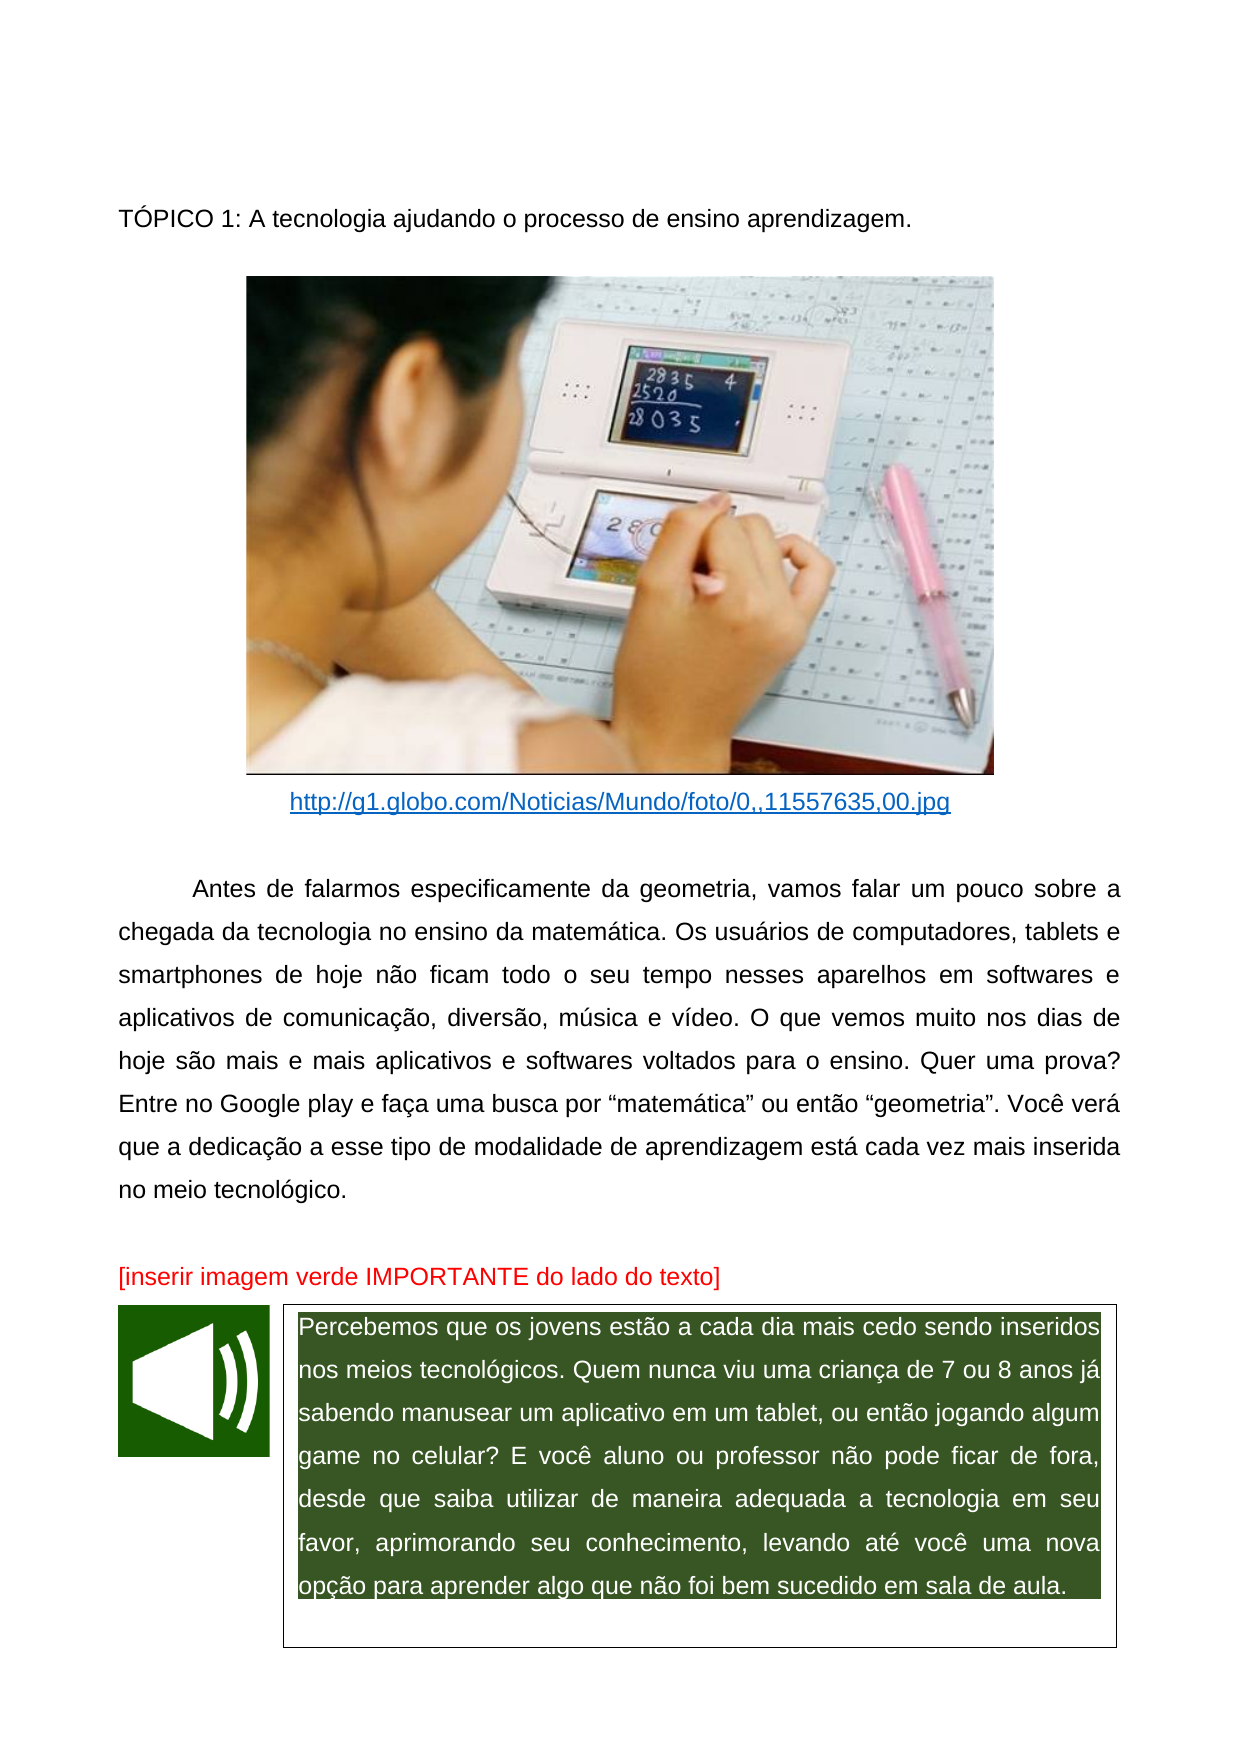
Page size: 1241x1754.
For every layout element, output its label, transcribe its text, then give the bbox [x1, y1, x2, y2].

picture [118, 1305, 270, 1457]
text http://g1.globo.com/Noticias/Mundo/foto/0,,11557635,00.jpg [118, 787, 1122, 816]
text Antes de falarmos especificamente da geometria, vamos falar um pouco sobre a chegada da tecnologia no ensino da matemática. Os usuários de computadores, tablets e smartphones de hoje não ficam todo o seu tempo nesses aparelhos em softwares e aplicativos de comunicação, diversão, música e vídeo. O que vemos muito nos dias de hoje são mais e mais aplicativos e softwares voltados para o ensino. Quer uma prova? Entre no Google play e faça uma busca por “matemática” ou então “geometria”. Você verá que a dedicação a esse tipo de modalidade de aprendizagem está cada vez mais inserida no meio tecnológico. [118, 874, 1122, 1204]
picture [246, 276, 994, 775]
text TÓPICO 1: A tecnologia ajudando o processo de ensino aprendizagem. [118, 204, 1122, 233]
text [inserir imagem verde IMPORTANTE do lado do texto] [118, 1262, 1122, 1291]
